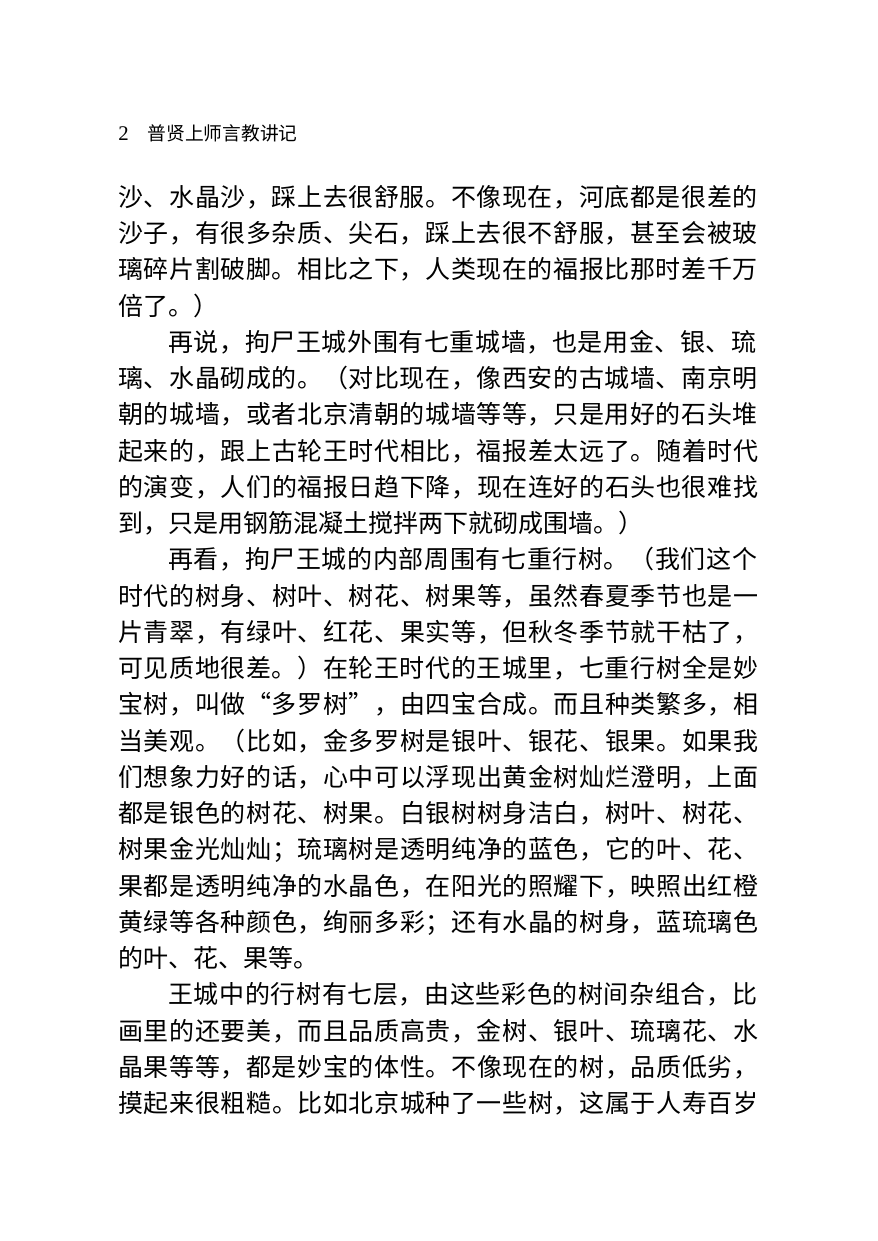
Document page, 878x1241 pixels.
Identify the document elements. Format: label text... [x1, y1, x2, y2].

text 再说，拘尸王城外围有七重城墙，也是用金、银、琉璃、水晶砌成的。（对比现在，像西安的古城墙、南京明朝的城墙，或者北京清朝的城墙等等，只是用好的石头堆起来的，跟上古轮王时代相比，福报差太远了。随着时代的演变，人们的福报日趋下降，现在连好的石头也很难找到，只是用钢筋混凝土搅拌两下就砌成围墙。） [118, 322, 759, 540]
text 再看，拘尸王城的内部周围有七重行树。（我们这个时代的树身、树叶、树花、树果等，虽然春夏季节也是一片青翠，有绿叶、红花、果实等，但秋冬季节就干枯了，可见质地很差。）在轮王时代的王城里，七重行树全是妙宝树，叫做“多罗树”，由四宝合成。而且种类繁多，相当美观。（比如，金多罗树是银叶、银花、银果。如果我们想象力好的话，心中可以浮现出黄金树灿烂澄明，上面都是银色的树花、树果。白银树树身洁白，树叶、树花、树果金光灿灿；琉璃树是透明纯净的蓝色，它的叶、花、果都是透明纯净的水晶色，在阳光的照耀下，映照出红橙黄绿等各种颜色，绚丽多彩；还有水晶的树身，蓝琉璃色的叶、花、果等。 [118, 540, 759, 975]
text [118, 975, 759, 1120]
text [118, 177, 759, 322]
